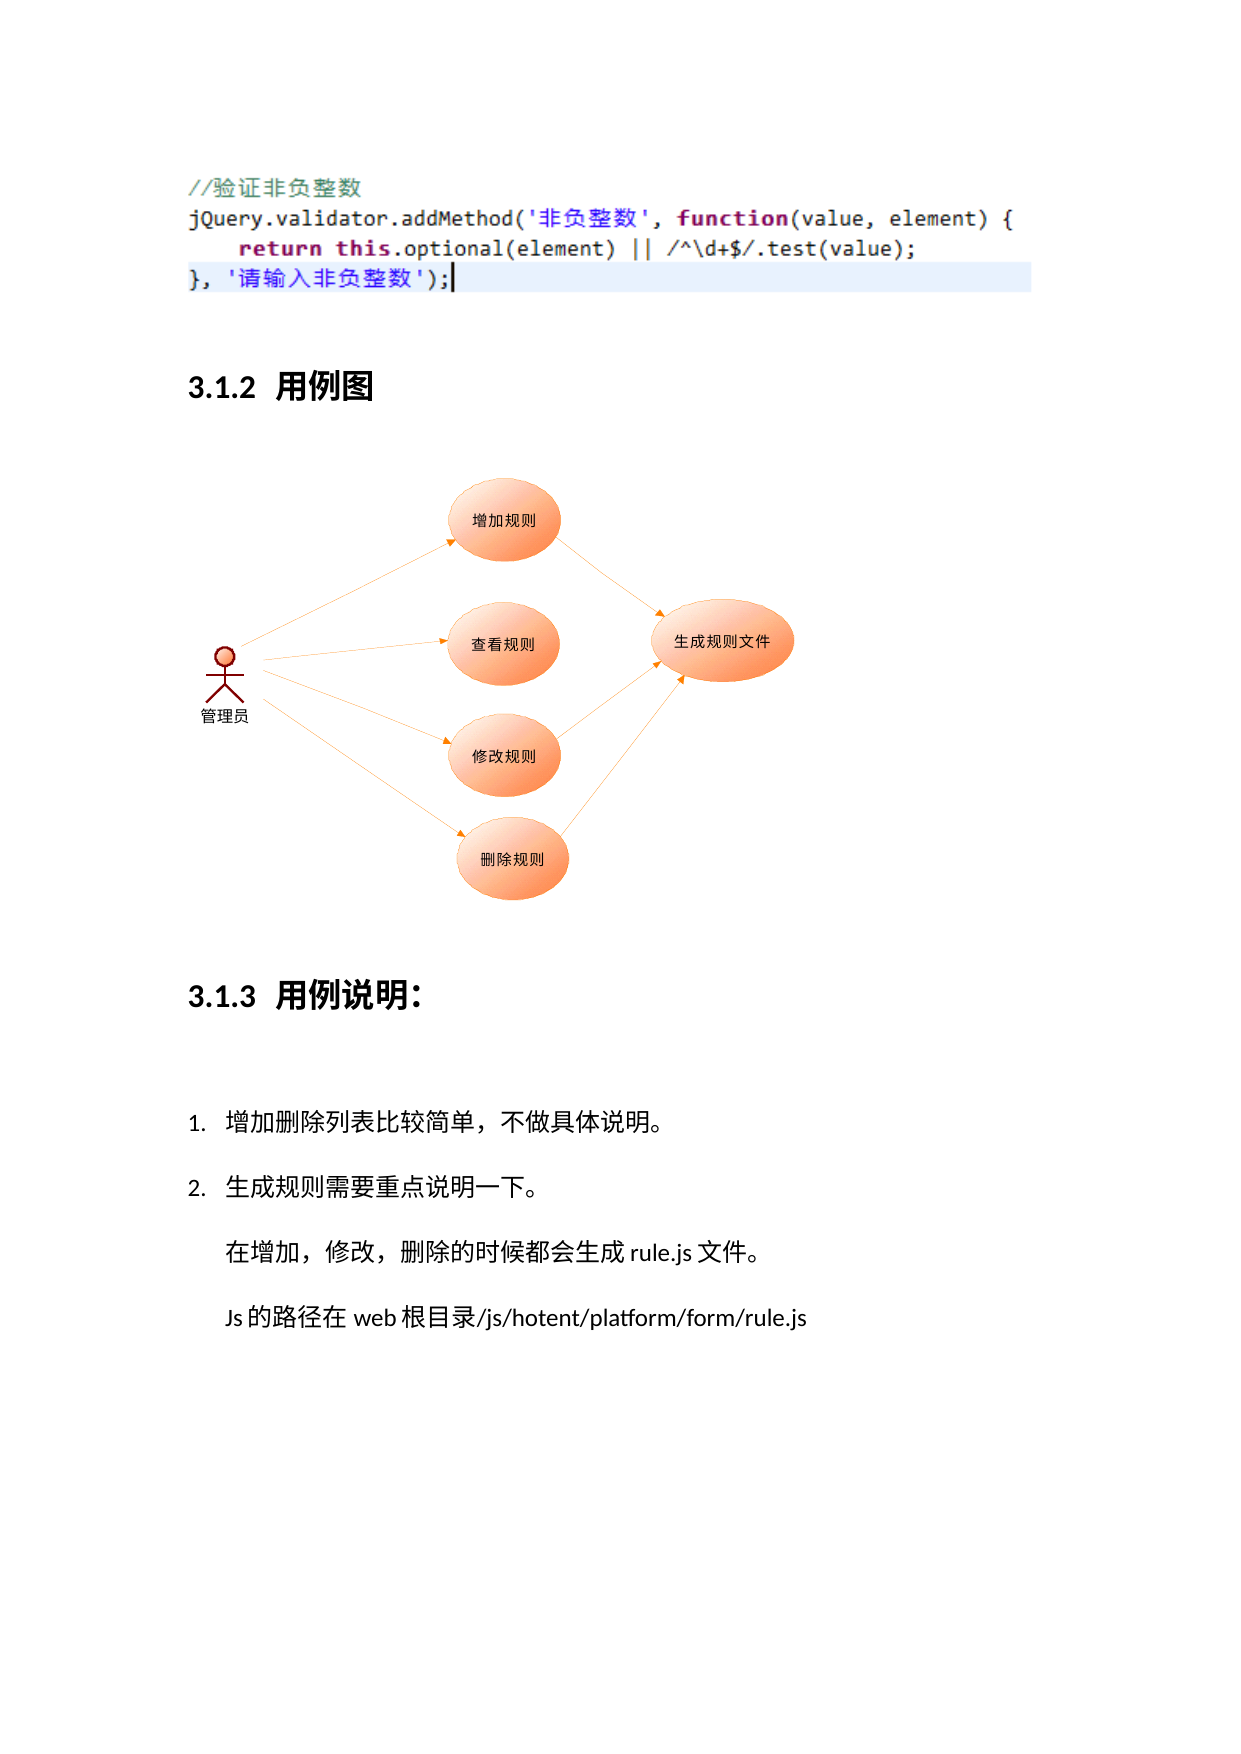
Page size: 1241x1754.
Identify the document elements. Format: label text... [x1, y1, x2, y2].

list 生成规则需要重点说明一下。 [187, 1153, 1053, 1218]
list 在增加，修改，删除的时候都会生成rule.js文件。 [225, 1218, 1053, 1283]
list Js的路径在 web根目录/js/hotent/platform/form/rule.js [225, 1283, 1053, 1348]
list 增加删除列表比较简单，不做具体说明。 [187, 1088, 1053, 1153]
subtitle 用例图 [187, 352, 1053, 417]
subtitle 用例说明： [187, 961, 1053, 1026]
picture [187, 162, 1032, 305]
